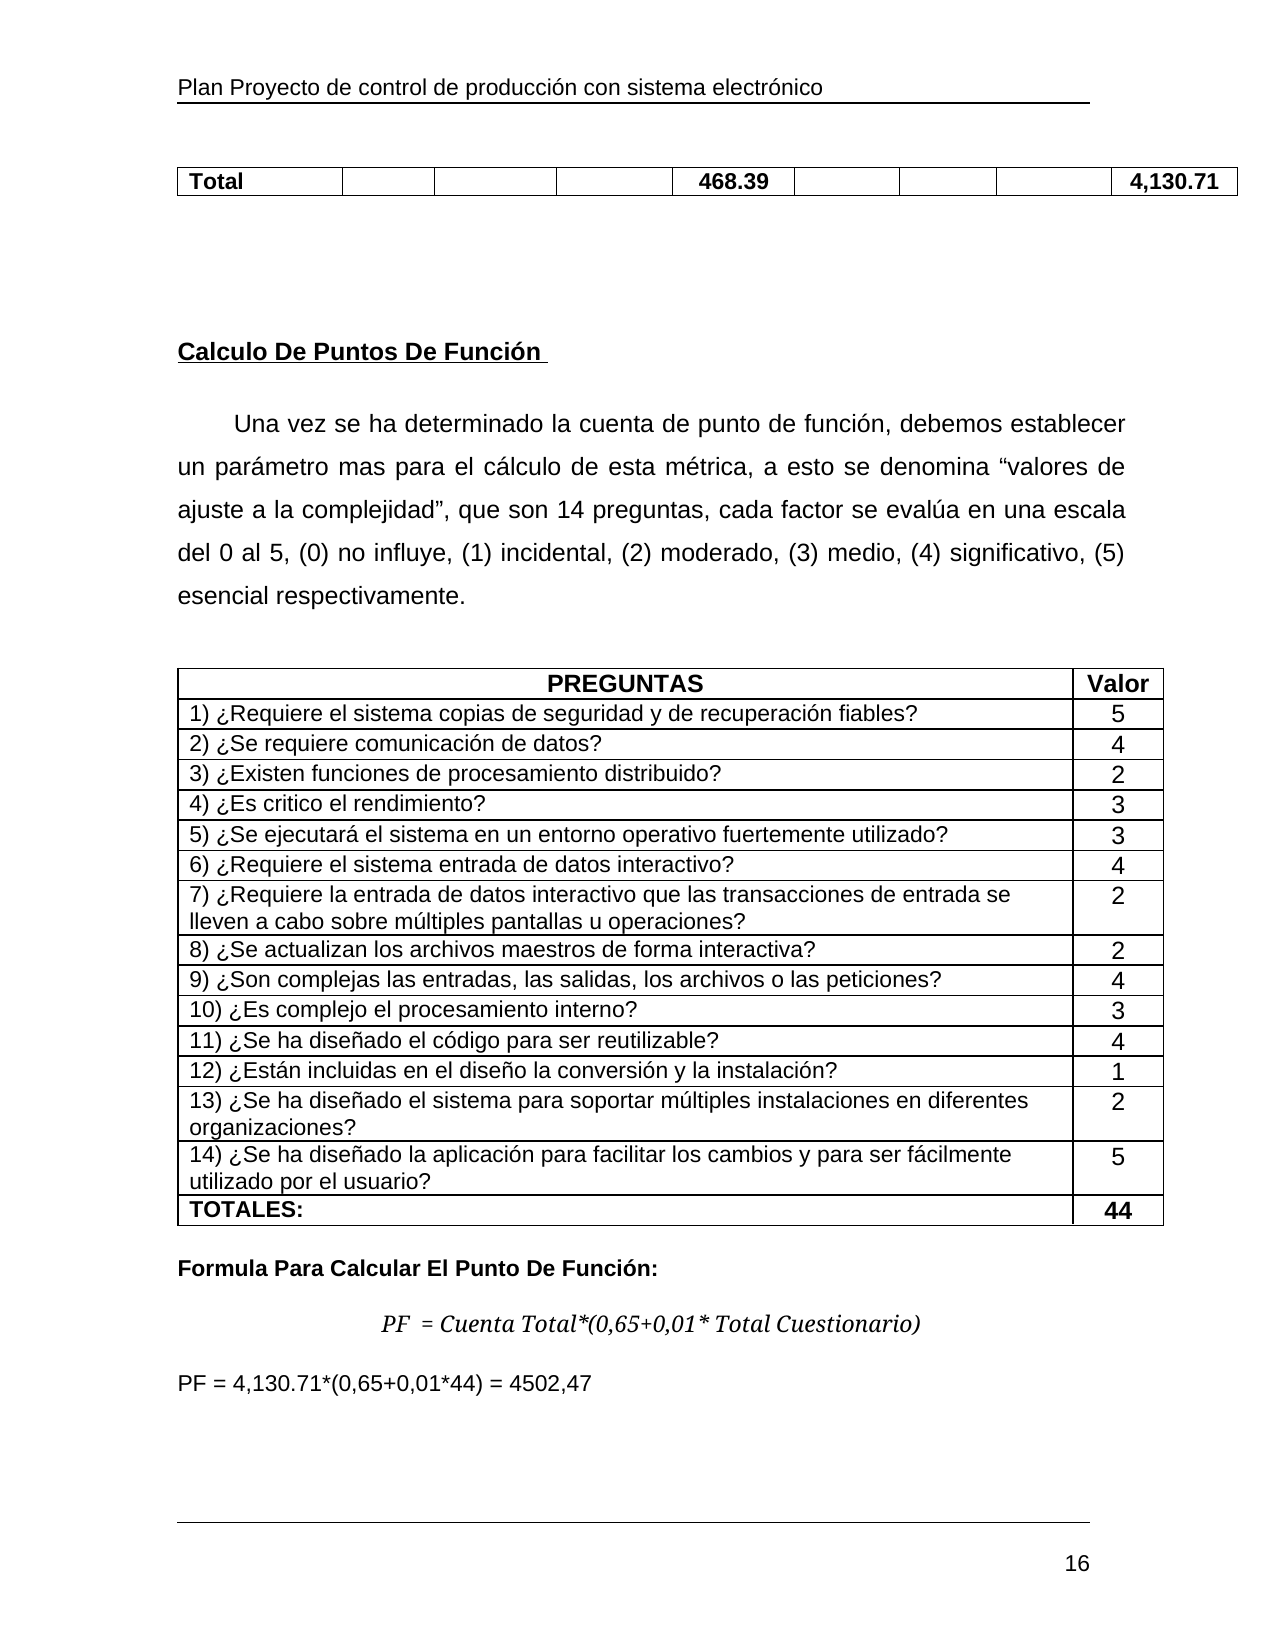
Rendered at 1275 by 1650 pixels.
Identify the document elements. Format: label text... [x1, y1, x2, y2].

text Una vez se ha determinado la cuenta de punto de función, debemos establecer un parámetro mas para el cálculo de esta métrica, a esto se denomina “valores de ajuste a la complejidad”, que son 14 preguntas, cada factor se evalúa en una escala del 0 al 5, (0) no influye, (1) incidental, (2) moderado, (3) medio, (4) significativo, (5) esencial respectivamente. [177, 409, 1127, 610]
text Formula Para Calcular El Punto De Función: [177, 1255, 1127, 1281]
table_cell 1 [1074, 1057, 1163, 1086]
table_cell [343, 168, 434, 194]
table_cell 44 [1074, 1196, 1163, 1224]
table_cell 4 [1074, 1027, 1163, 1055]
table_cell 6) ¿Requiere el sistema entrada de datos interactivo? [179, 851, 1072, 880]
text PF = 4,130.71*(0,65+0,01*44) = 4502,47 [177, 1370, 1127, 1396]
table_cell [795, 168, 899, 194]
table_cell 3 [1074, 821, 1163, 849]
table_cell 11) ¿Se ha diseñado el código para ser reutilizable? [179, 1027, 1072, 1055]
table_cell 2 [1074, 936, 1163, 964]
text PF = Cuenta Total*(0,65+0,01* Total Cuestionario) [177, 1307, 1127, 1339]
table_cell [900, 168, 996, 194]
table_cell 2 [1074, 881, 1163, 934]
table_cell [435, 168, 556, 194]
table_cell 9) ¿Son complejas las entradas, las salidas, los archivos o las peticiones? [179, 966, 1072, 995]
table_cell 8) ¿Se actualizan los archivos maestros de forma interactiva? [179, 936, 1072, 964]
table_cell 5 [1074, 700, 1163, 728]
table_cell 5) ¿Se ejecutará el sistema en un entorno operativo fuertemente utilizado? [179, 821, 1072, 849]
table_cell 10) ¿Es complejo el procesamiento interno? [179, 996, 1072, 1025]
table_cell Total [178, 168, 342, 194]
table_cell 3 [1074, 791, 1163, 819]
table_header Valor [1074, 669, 1163, 698]
table_cell 12) ¿Están incluidas en el diseño la conversión y la instalación? [179, 1057, 1072, 1086]
table_cell 2 [1074, 760, 1163, 789]
table_header PREGUNTAS [179, 669, 1072, 698]
table_cell 468.39 [673, 168, 794, 194]
table_cell 4) ¿Es critico el rendimiento? [179, 791, 1072, 819]
table_cell 4 [1074, 730, 1163, 758]
table_cell 3 [1074, 996, 1163, 1025]
text Calculo De Puntos De Función [177, 337, 1127, 366]
table_cell 3) ¿Existen funciones de procesamiento distribuido? [179, 760, 1072, 789]
table_cell TOTALES: [179, 1196, 1072, 1224]
table_cell 7) ¿Requiere la entrada de datos interactivo que las transacciones de entrada se lleven a cabo sobre múltiples pantallas u operaciones? [179, 881, 1072, 934]
table_cell 4 [1074, 851, 1163, 880]
table_cell 4,130.71 [1112, 168, 1237, 194]
table_cell 14) ¿Se ha diseñado la aplicación para facilitar los cambios y para ser fácilmente utilizado por el usuario? [179, 1142, 1072, 1194]
table_cell 2) ¿Se requiere comunicación de datos? [179, 730, 1072, 758]
table_cell 4 [1074, 966, 1163, 995]
table_cell [557, 168, 672, 194]
table_cell 5 [1074, 1142, 1163, 1194]
table_cell [997, 168, 1111, 194]
table_cell 13) ¿Se ha diseñado el sistema para soportar múltiples instalaciones en diferentes organizaciones? [179, 1087, 1072, 1140]
table_cell 2 [1074, 1087, 1163, 1140]
table_cell 1) ¿Requiere el sistema copias de seguridad y de recuperación fiables? [179, 700, 1072, 728]
